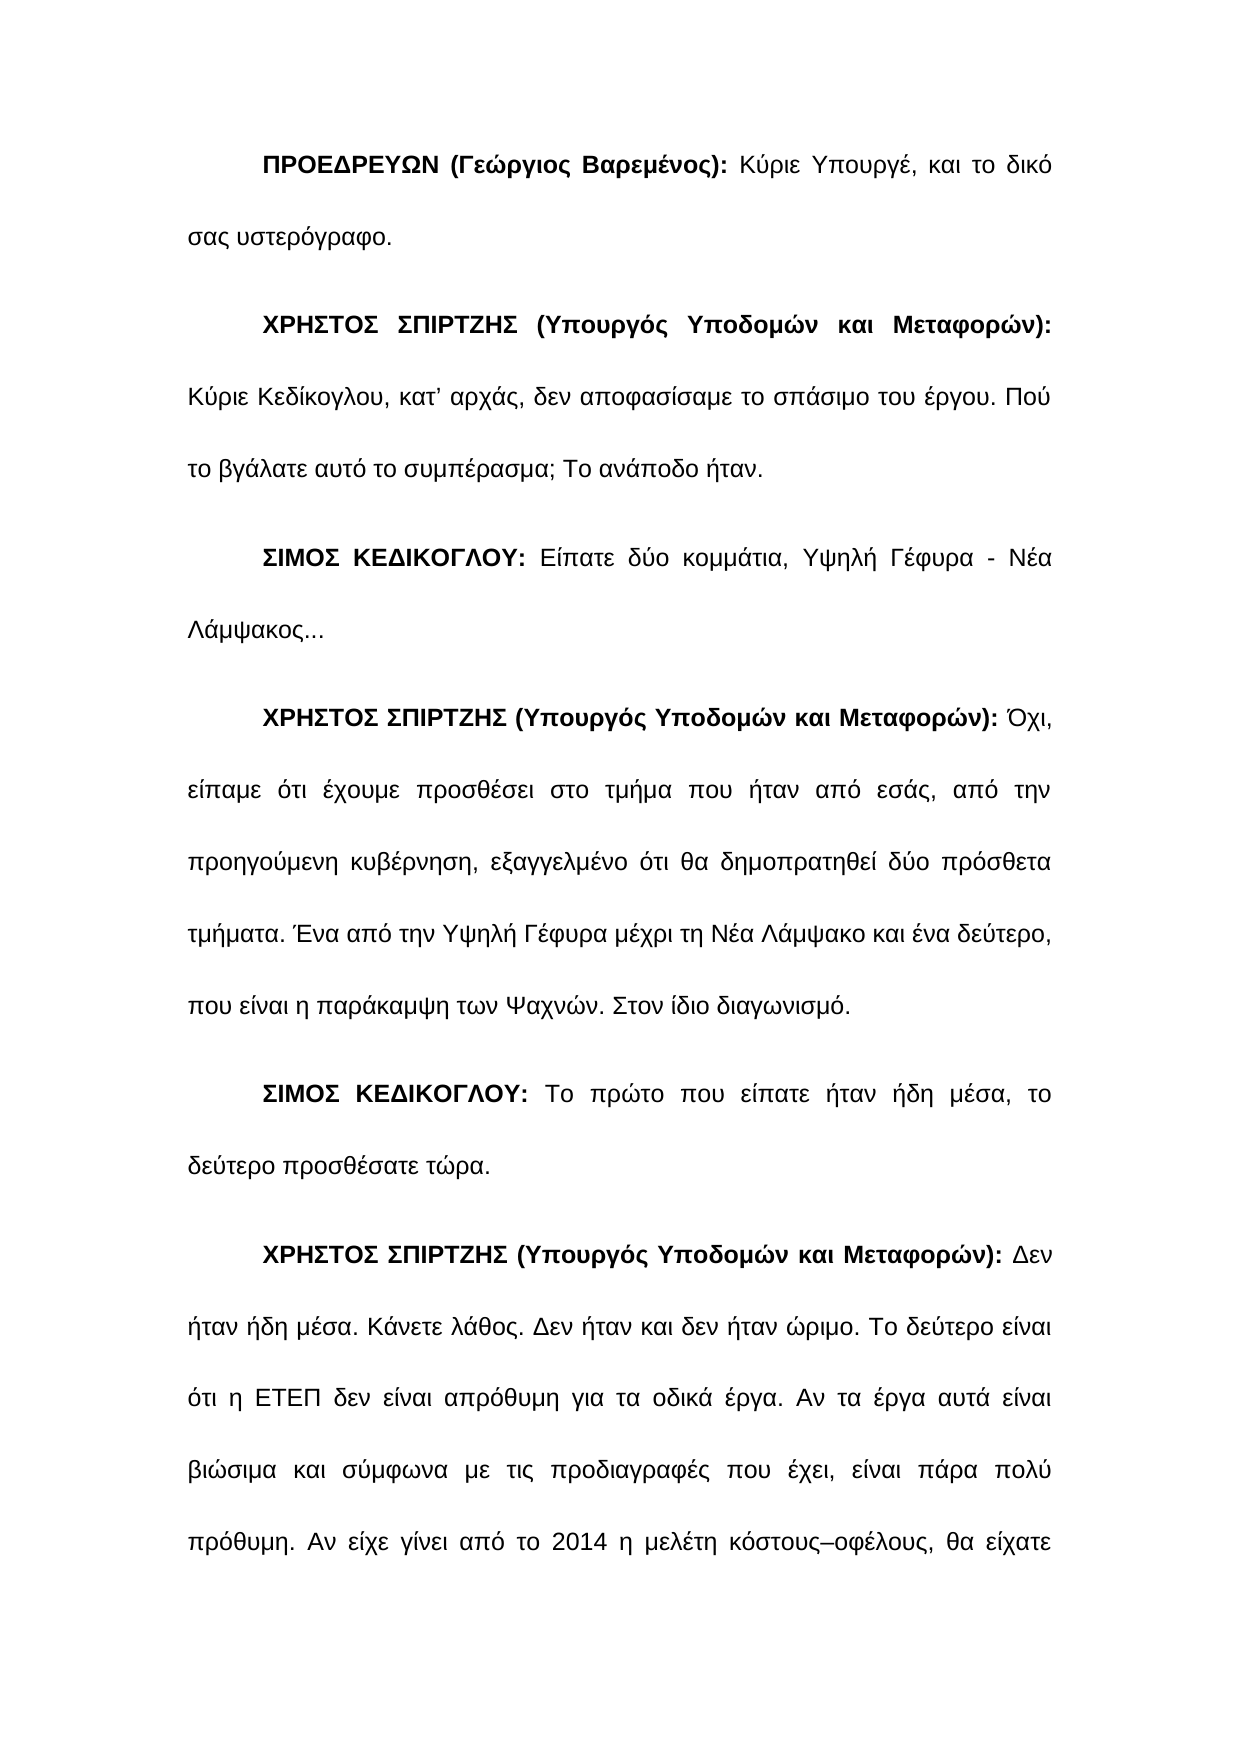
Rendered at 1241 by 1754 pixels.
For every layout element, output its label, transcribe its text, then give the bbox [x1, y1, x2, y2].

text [187, 1239, 1053, 1556]
text ΣΙΜΟΣ ΚΕΔΙΚΟΓΛΟΥ: Το πρώτο που είπατε ήταν ήδη μέσα, το δεύτερο προσθέσατε τώρα. [187, 1079, 1053, 1180]
text ΣΙΜΟΣ ΚΕΔΙΚΟΓΛΟΥ: Είπατε δύο κομμάτια, Υψηλή Γέφυρα - Νέα Λάμψακος... [187, 543, 1053, 643]
text ΧΡΗΣΤΟΣ ΣΠΙΡΤΖΗΣ (Υπουργός Υποδομών και Μεταφορών): Κύριε Κεδίκογλου, κατ’ αρχάς, δεν αποφασίσαμε το σπάσιμο του έργου. Πού το βγάλατε αυτό το συμπέρασμα; Το ανάποδο ήταν. [187, 310, 1053, 483]
text ΧΡΗΣΤΟΣ ΣΠΙΡΤΖΗΣ (Υπουργός Υποδομών και Μεταφορών): Όχι, είπαμε ότι έχουμε προσθέσει στο τμήμα που ήταν από εσάς, από την προηγούμενη κυβέρνηση, εξαγγελμένο ότι θα δημοπρατηθεί δύο πρόσθετα τμήματα. Ένα από την Υψηλή Γέφυρα μέχρι τη Νέα Λάμψακο και ένα δεύτερο, που είναι η παράκαμψη των Ψαχνών. Στον ίδιο διαγωνισμό. [187, 703, 1053, 1019]
text ΠΡΟΕΔΡΕΥΩΝ (Γεώργιος Βαρεμένος): Κύριε Υπουργέ, και το δικό σας υστερόγραφο. [187, 150, 1053, 251]
